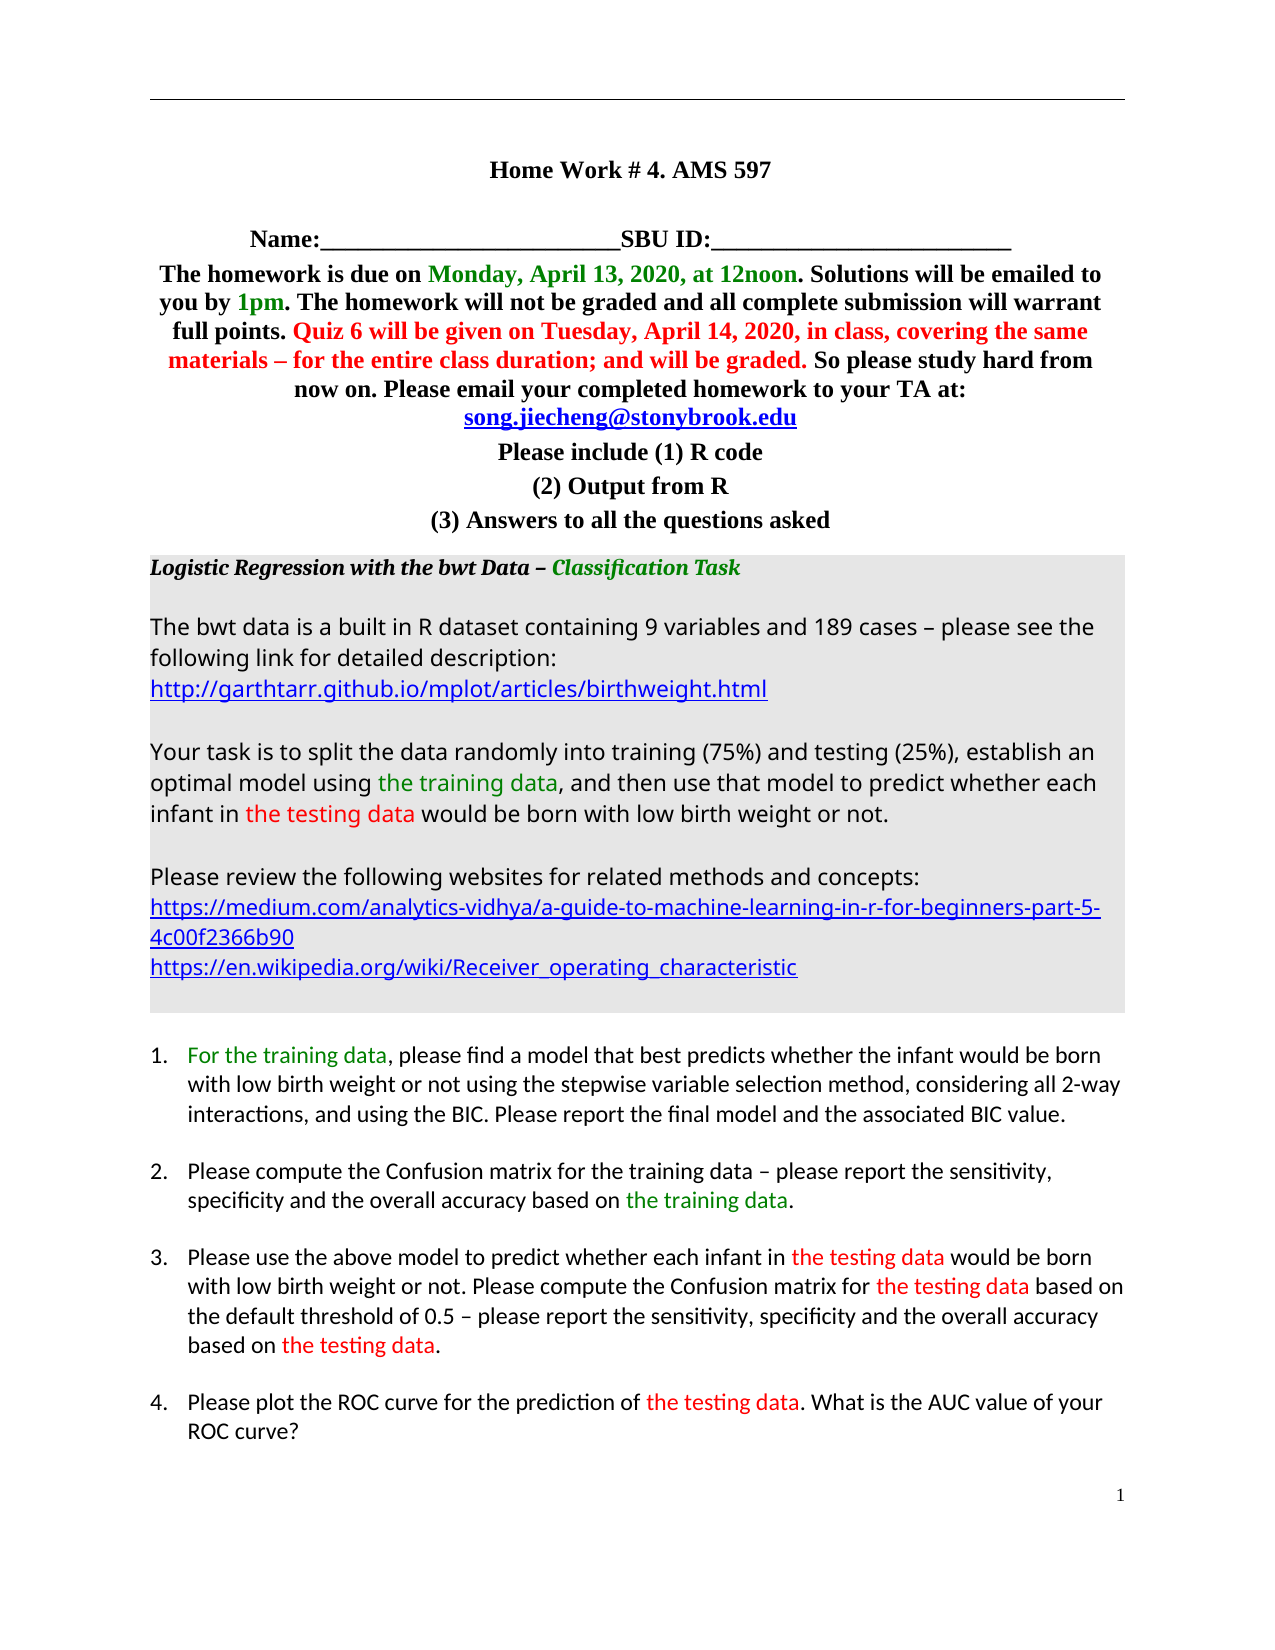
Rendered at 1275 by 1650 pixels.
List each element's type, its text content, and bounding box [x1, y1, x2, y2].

list For the training data, please find a model that best predicts whether the infant would be born with low birth weight or not using the stepwise variable selection method, considering all 2-way interactions, and using the BIC. Please report the final model and the associated BIC value. [150, 1040, 1125, 1128]
text https://en.wikipedia.org/wiki/Receiver_operating_characteristic [150, 952, 1125, 981]
subtitle (3) Answers to all the questions asked [150, 506, 1111, 534]
subtitle Home Work # 4. AMS 597 [150, 156, 1111, 184]
text https://medium.com/analytics-vidhya/a-guide-to-machine-learning-in-r-for-beginners-part-5-4c00f2366b90 [150, 892, 1125, 952]
subtitle Please include (1) R code [150, 437, 1111, 466]
text The bwt data is a built in R dataset containing 9 variables and 189 cases – please see the following link for detailed description: [150, 611, 1125, 673]
subtitle The homework is due on Monday, April 13, 2020, at 12noon. Solutions will be emailed to you by 1pm. The homework will not be graded and all complete submission will warrant full points. Quiz 6 will be given on Tuesday, April 14, 2020, in class, covering the same materials – for the entire class duration; and will be graded. So please study hard from now on. Please email your completed homework to your TA at: song.jiecheng@stonybrook.edu [150, 259, 1111, 431]
subtitle Logistic Regression with the bwt Data – Classification Task [150, 555, 1125, 582]
text http://garthtarr.github.io/mplot/articles/birthweight.html [150, 673, 1125, 704]
list Please use the above model to predict whether each infant in the testing data would be born with low birth weight or not. Please compute the Confusion matrix for the testing data based on the default threshold of 0.5 – please report the sensitivity, specificity and the overall accuracy based on the testing data. [150, 1242, 1125, 1359]
list Please compute the Confusion matrix for the training data – please report the sensitivity, specificity and the overall accuracy based on the training data. [150, 1156, 1125, 1214]
text Your task is to split the data randomly into training (75%) and testing (25%), establish an optimal model using the training data, and then use that model to predict whether each infant in the testing data would be born with low birth weight or not. [150, 736, 1125, 829]
subtitle (2) Output from R [150, 471, 1111, 500]
text Please review the following websites for related methods and concepts: [150, 861, 1125, 892]
subtitle Name:________________________SBU ID:________________________ [150, 224, 1111, 253]
list Please plot the ROC curve for the prediction of the testing data. What is the AUC value of your ROC curve? [150, 1387, 1125, 1445]
